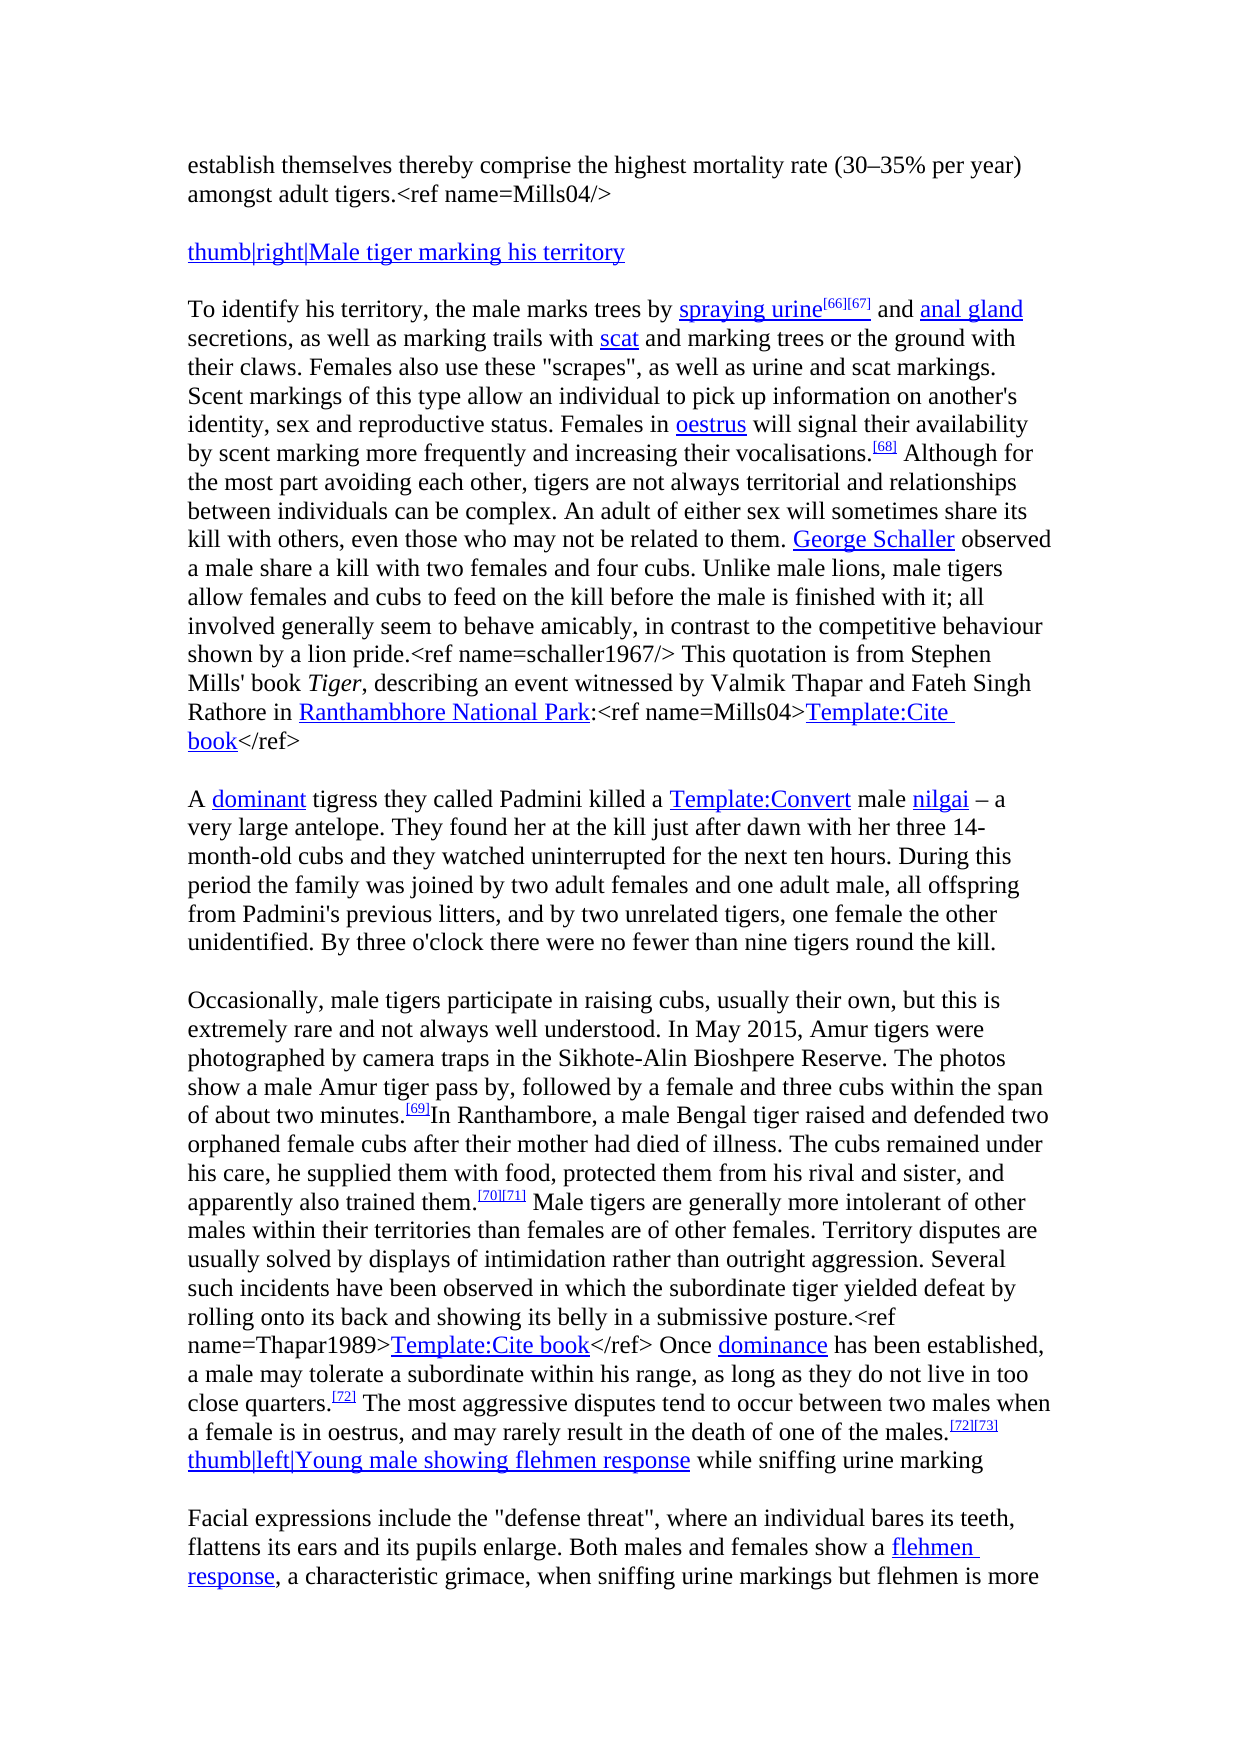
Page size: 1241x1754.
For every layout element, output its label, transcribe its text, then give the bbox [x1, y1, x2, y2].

text Occasionally, male tigers participate in raising cubs, usually their own, but this is extremely rare and not always well understood. In May 2015, Amur tigers were photographed by camera traps in the Sikhote-Alin Bioshpere Reserve. The photos show a male Amur tiger pass by, followed by a female and three cubs within the span of about two minutes.[69]In Ranthambore, a male Bengal tiger raised and defended two orphaned female cubs after their mother had died of illness. The cubs remained under his care, he supplied them with food, protected them from his rival and sister, and apparently also trained them.[70][71] Male tigers are generally more intolerant of other males within their territories than females are of other females. Territory disputes are usually solved by displays of intimidation rather than outright aggression. Several such incidents have been observed in which the subordinate tiger yielded defeat by rolling onto its back and showing its belly in a submissive posture.<ref name=Thapar1989>Template:Cite book</ref> Once dominance has been established, a male may tolerate a subordinate within his range, as long as they do not live in too close quarters.[72] The most aggressive disputes tend to occur between two males when a female is in oestrus, and may rarely result in the death of one of the males.[72][73] thumb|left|Young male showing flehmen response while sniffing urine marking [187, 985, 1053, 1474]
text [187, 150, 1053, 207]
text thumb|right|Male tiger marking his territory [187, 237, 1053, 265]
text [187, 1503, 1053, 1589]
text A dominant tigress they called Padmini killed a Template:Convert male nilgai – a very large antelope. They found her at the kill just after dawn with her three 14-month-old cubs and they watched uninterrupted for the next ten hours. During this period the family was joined by two adult females and one adult male, all offspring from Padmini's previous litters, and by two unrelated tigers, one female the other unidentified. By three o'clock there were no fewer than nine tigers round the kill. [187, 784, 1053, 956]
text To identify his territory, the male marks trees by spraying urine[66][67] and anal gland secretions, as well as marking trails with scat and marking trees or the ground with their claws. Females also use these "scrapes", as well as urine and scat markings. Scent markings of this type allow an individual to pick up information on another's identity, sex and reproductive status. Females in oestrus will signal their availability by scent marking more frequently and increasing their vocalisations.[68] Although for the most part avoiding each other, tigers are not always territorial and relationships between individuals can be complex. An adult of either sex will sometimes share its kill with others, even those who may not be related to them. George Schaller observed a male share a kill with two females and four cubs. Unlike male lions, male tigers allow females and cubs to feed on the kill before the male is finished with it; all involved generally seem to behave amicably, in contrast to the competitive behaviour shown by a lion pride.<ref name=schaller1967/> This quotation is from Stephen Mills' book Tiger, describing an event witnessed by Valmik Thapar and Fateh Singh Rathore in Ranthambhore National Park:<ref name=Mills04>Template:Cite book</ref> [187, 294, 1053, 754]
